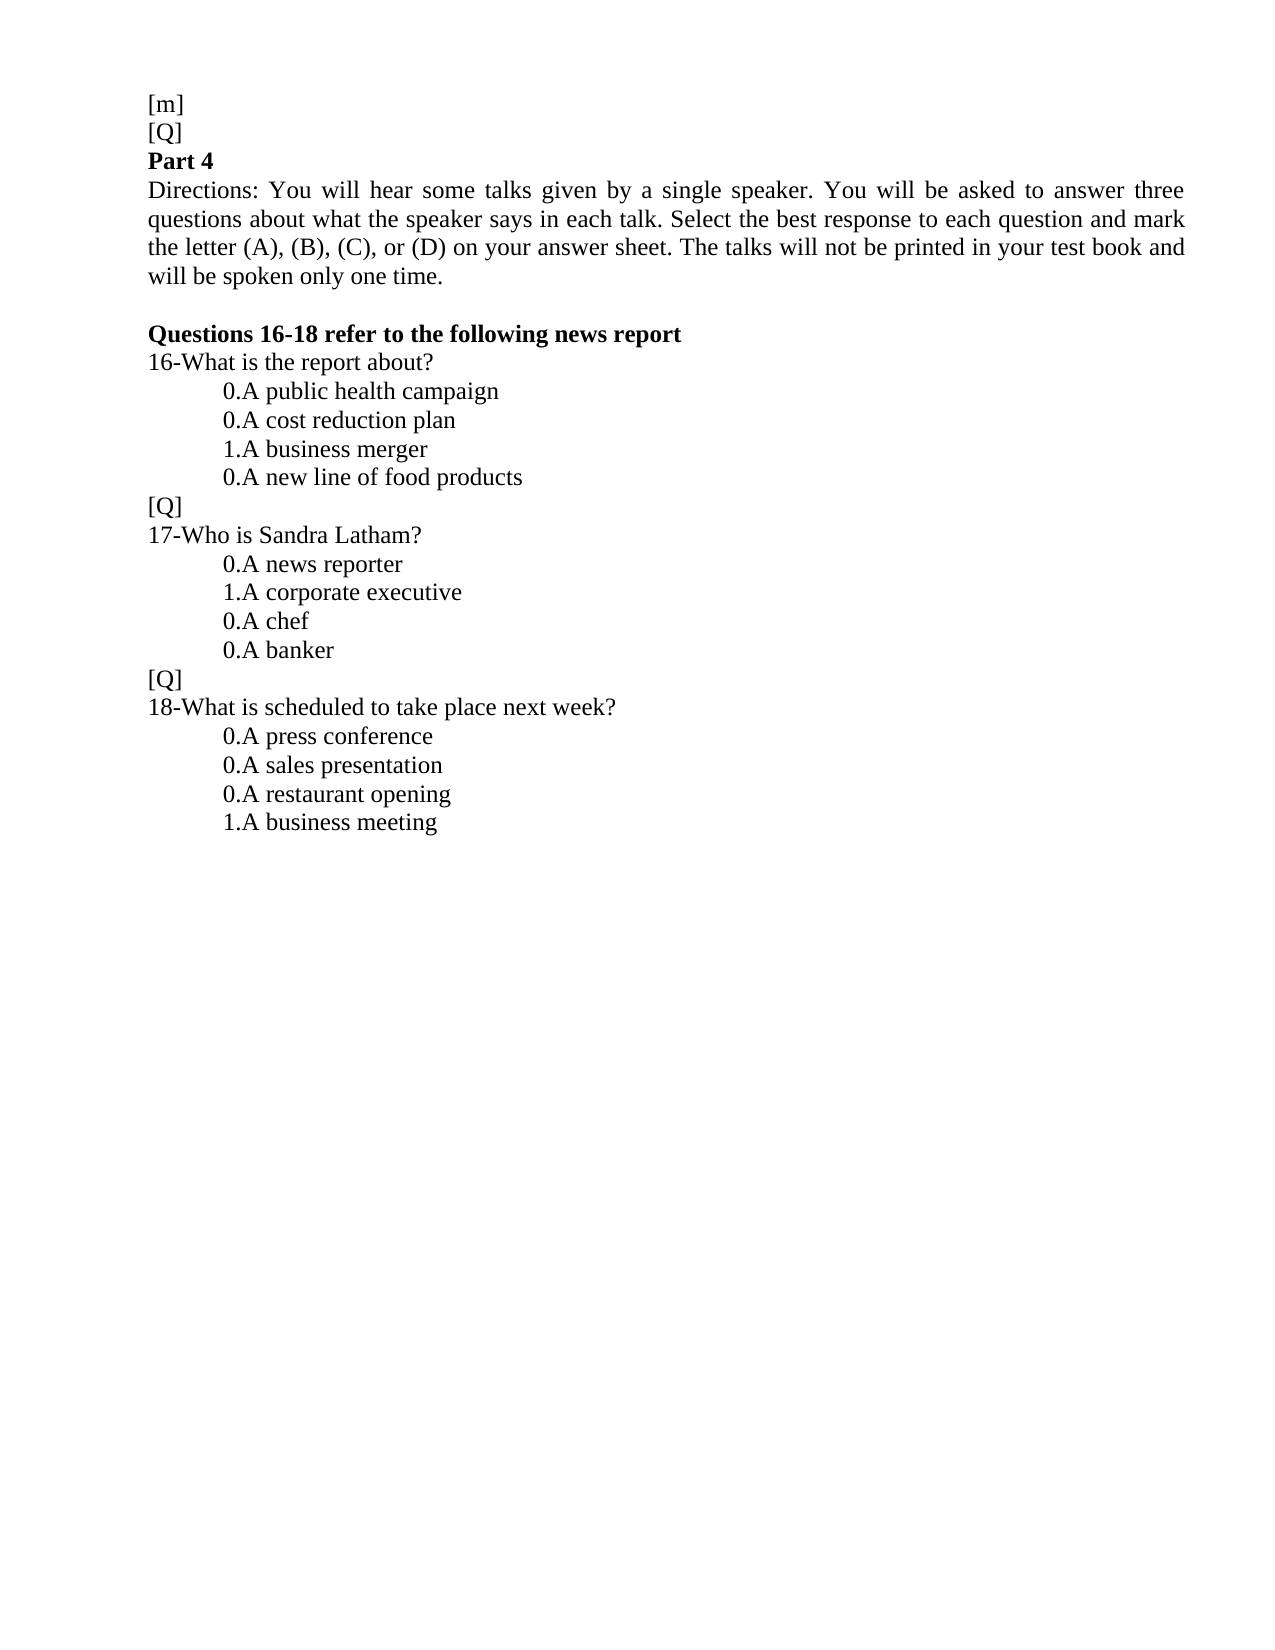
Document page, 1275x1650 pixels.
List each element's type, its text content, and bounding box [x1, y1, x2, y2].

text 0.A new line of food products [223, 462, 1186, 491]
text [Q] [148, 491, 1186, 520]
text 16-What is the report about? [148, 347, 1186, 376]
text 0.A restaurant opening [223, 779, 1186, 807]
text 0.A public health campaign [223, 376, 1186, 405]
text Part 4 [148, 146, 1186, 175]
text 0.A news reporter [223, 549, 1186, 577]
text Directions: You will hear some talks given by a single speaker. You will be asked to answer three questions about what the speaker says in each talk. Select the best response to each question and mark the letter (A), (B), (C), or (D) on your answer sheet. The talks will not be printed in your test book and will be spoken only one time. [148, 175, 1186, 290]
text 0.A chef [223, 606, 1186, 635]
text 1.A business merger [223, 434, 1186, 462]
text 1.A business meeting [223, 807, 1186, 836]
text 1.A corporate executive [223, 577, 1186, 606]
text 0.A banker [223, 635, 1186, 664]
text 0.A sales presentation [223, 750, 1186, 779]
text [m] [148, 89, 1186, 117]
text [Q] [148, 664, 1186, 692]
text Questions 16-18 refer to the following news report [148, 319, 1186, 347]
text 0.A cost reduction plan [223, 405, 1186, 434]
text 17-Who is Sandra Latham? [148, 520, 1186, 549]
text 0.A press conference [223, 721, 1186, 750]
text [Q] [148, 117, 1186, 146]
text 18-What is scheduled to take place next week? [148, 692, 1186, 721]
